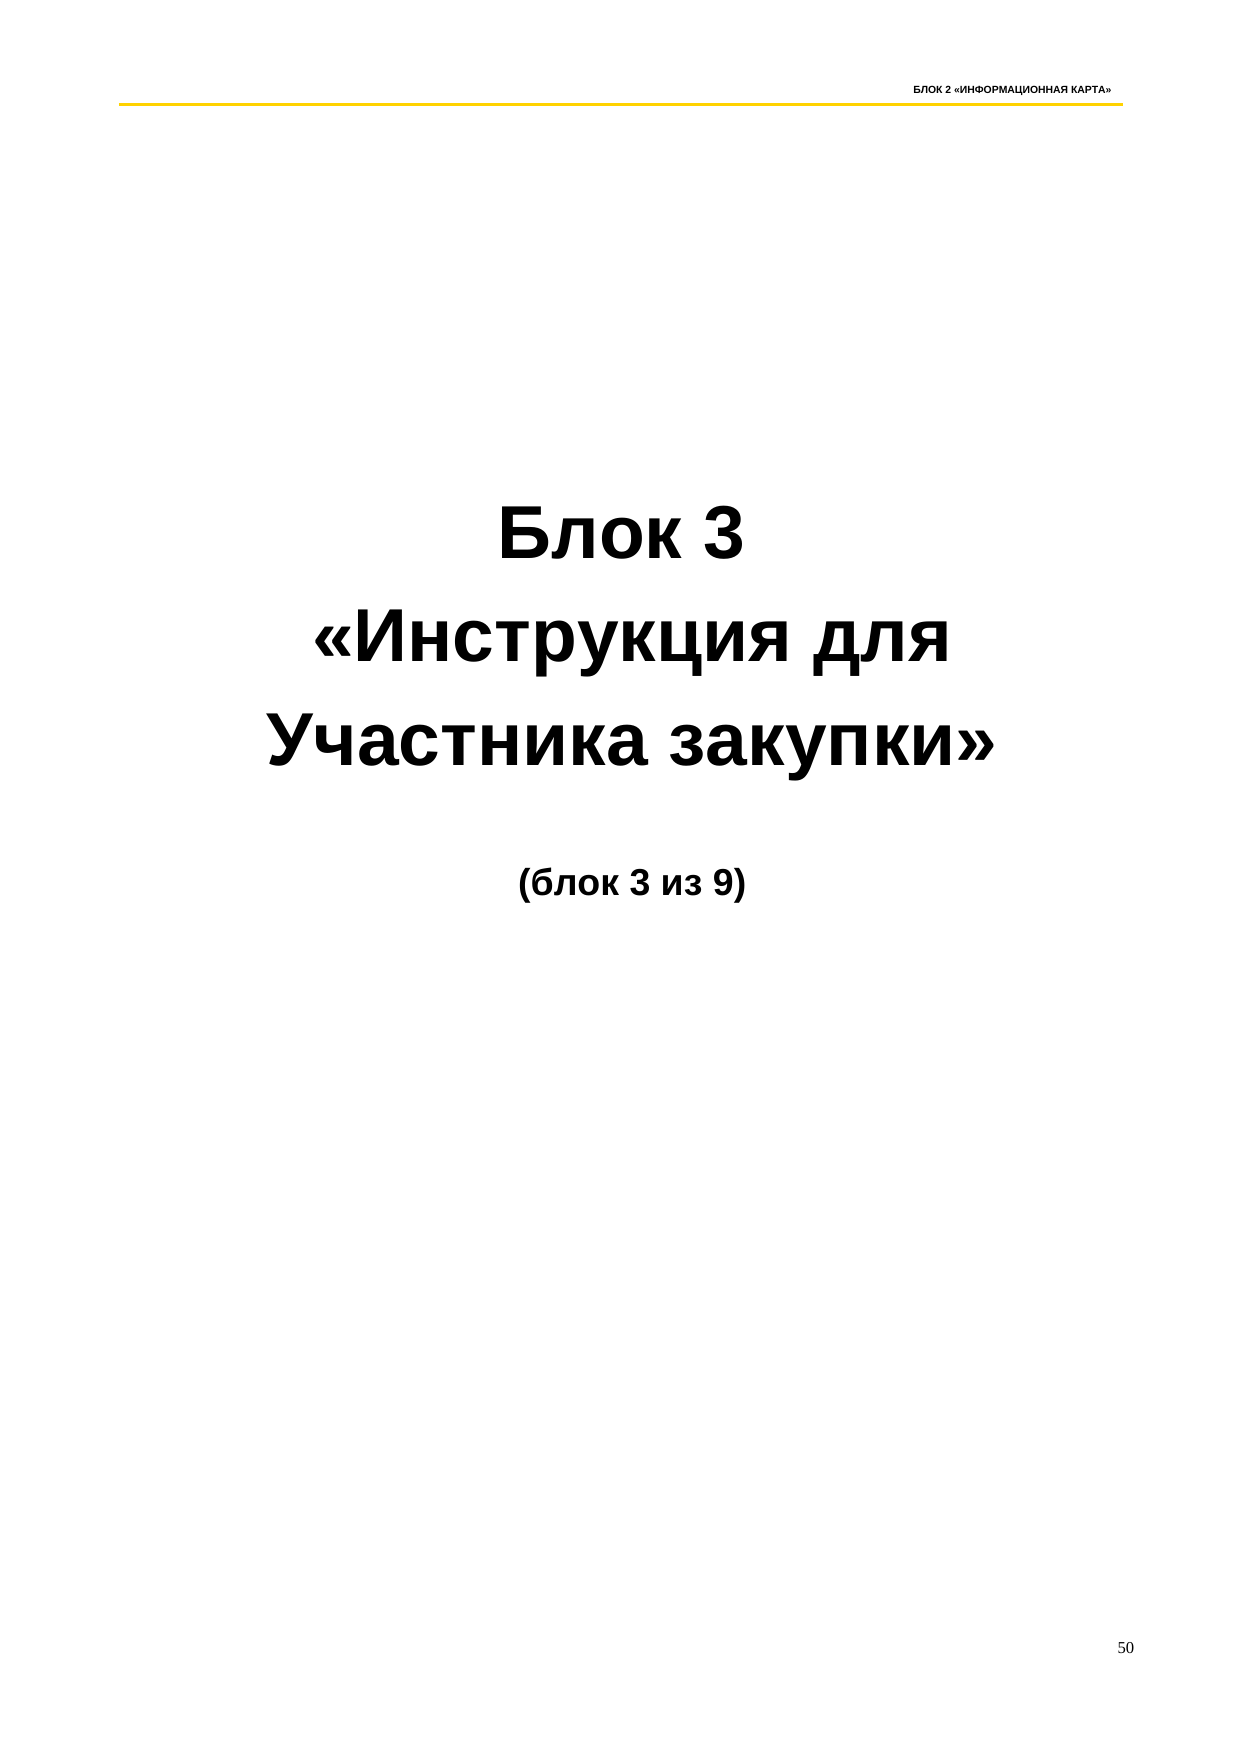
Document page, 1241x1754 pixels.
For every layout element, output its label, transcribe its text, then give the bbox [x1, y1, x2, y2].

text (блок 3 из 9) [130, 861, 1134, 904]
